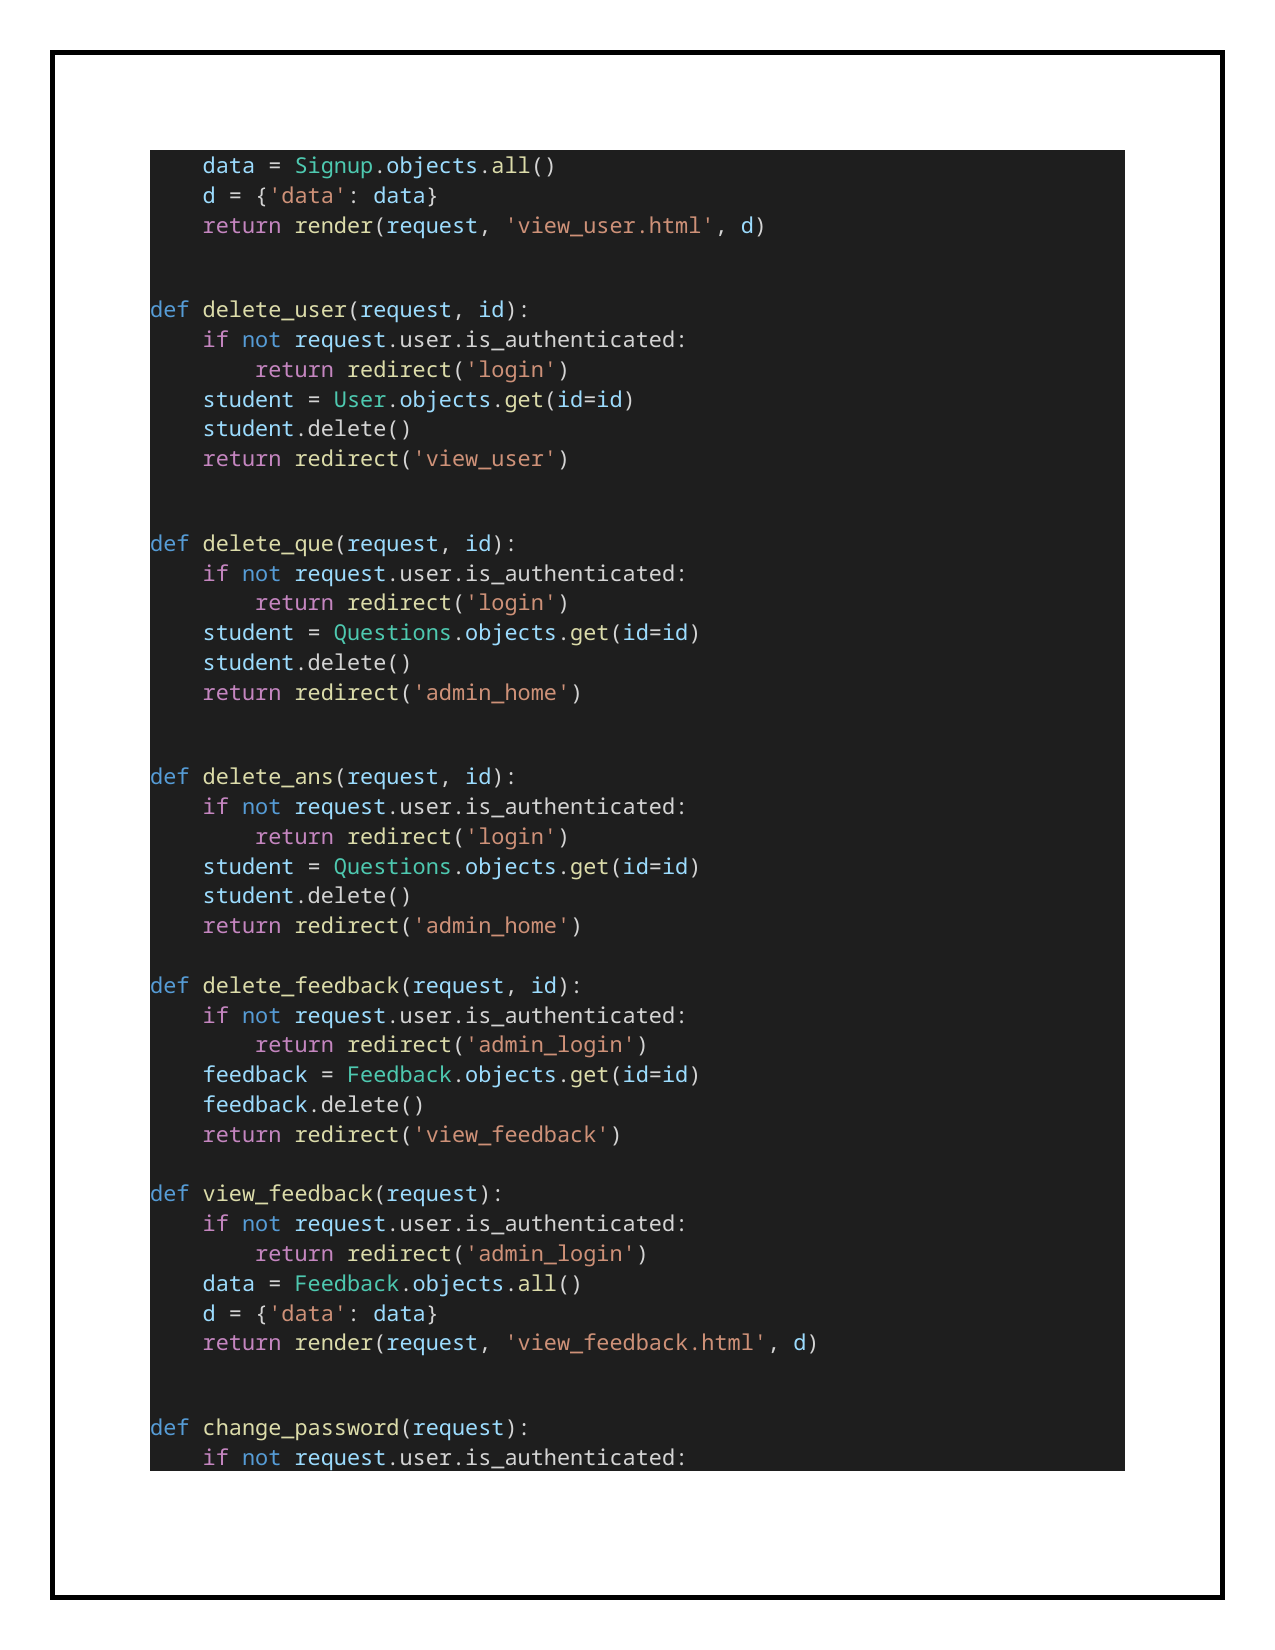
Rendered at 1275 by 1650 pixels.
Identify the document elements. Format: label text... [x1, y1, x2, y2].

text return redirect('login') [150, 354, 1125, 383]
text if not request.user.is_authenticated: [150, 324, 1125, 354]
text data = Feedback.objects.all() [150, 1268, 1125, 1297]
text data = Signup.objects.all() [150, 150, 1125, 180]
text def delete_ans(request, id): [150, 761, 1125, 791]
text def view_feedback(request): [150, 1178, 1125, 1208]
text student.delete() [150, 647, 1125, 677]
text if not request.user.is_authenticated: [150, 999, 1125, 1029]
text student = User.objects.get(id=id) [150, 383, 1125, 413]
text d = {'data': data} [150, 1297, 1125, 1327]
text if not request.user.is_authenticated: [150, 1208, 1125, 1238]
text return redirect('admin_login') [150, 1029, 1125, 1059]
text return redirect('admin_home') [150, 910, 1125, 940]
text return render(request, 'view_feedback.html', d) [150, 1327, 1125, 1357]
text return redirect('view_user') [150, 443, 1125, 473]
text return redirect('view_feedback') [150, 1119, 1125, 1148]
text if not request.user.is_authenticated: [150, 791, 1125, 821]
text return redirect('login') [150, 821, 1125, 851]
text feedback.delete() [150, 1089, 1125, 1119]
text def change_password(request): [150, 1412, 1125, 1442]
text student = Questions.objects.get(id=id) [150, 617, 1125, 647]
text def delete_feedback(request, id): [150, 970, 1125, 999]
text return redirect('admin_home') [150, 677, 1125, 706]
text feedback = Feedback.objects.get(id=id) [150, 1059, 1125, 1089]
text if not request.user.is_authenticated: [150, 557, 1125, 587]
text d = {'data': data} [150, 180, 1125, 209]
text if not request.user.is_authenticated: [150, 1442, 1125, 1471]
text return redirect('login') [150, 587, 1125, 617]
text student.delete() [150, 413, 1125, 443]
text student.delete() [150, 880, 1125, 910]
text return render(request, 'view_user.html', d) [150, 209, 1125, 239]
text def delete_user(request, id): [150, 294, 1125, 324]
text student = Questions.objects.get(id=id) [150, 851, 1125, 880]
text return redirect('admin_login') [150, 1238, 1125, 1268]
text def delete_que(request, id): [150, 528, 1125, 557]
